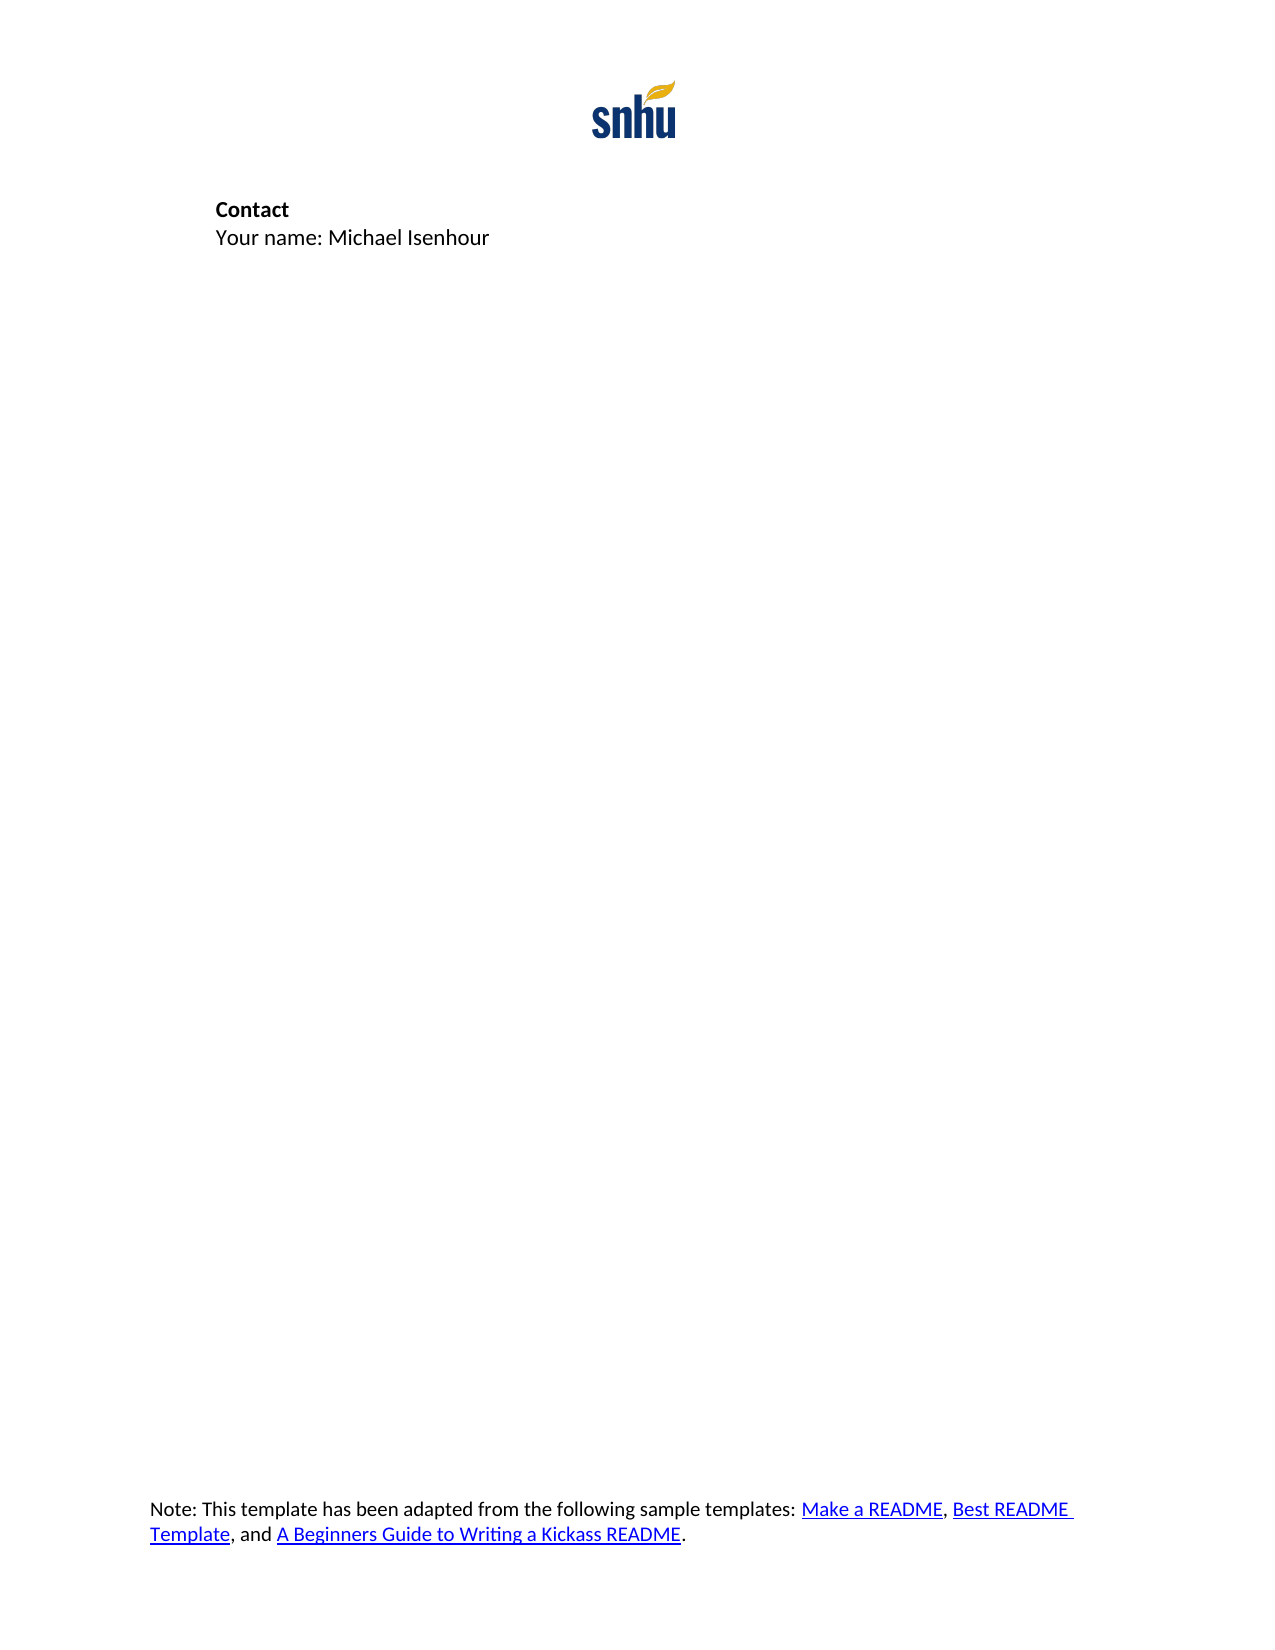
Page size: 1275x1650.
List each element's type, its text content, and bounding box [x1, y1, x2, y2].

subtitle Contact [150, 195, 1125, 223]
picture [573, 75, 702, 147]
text Your name: Michael Isenhour [150, 223, 1125, 251]
